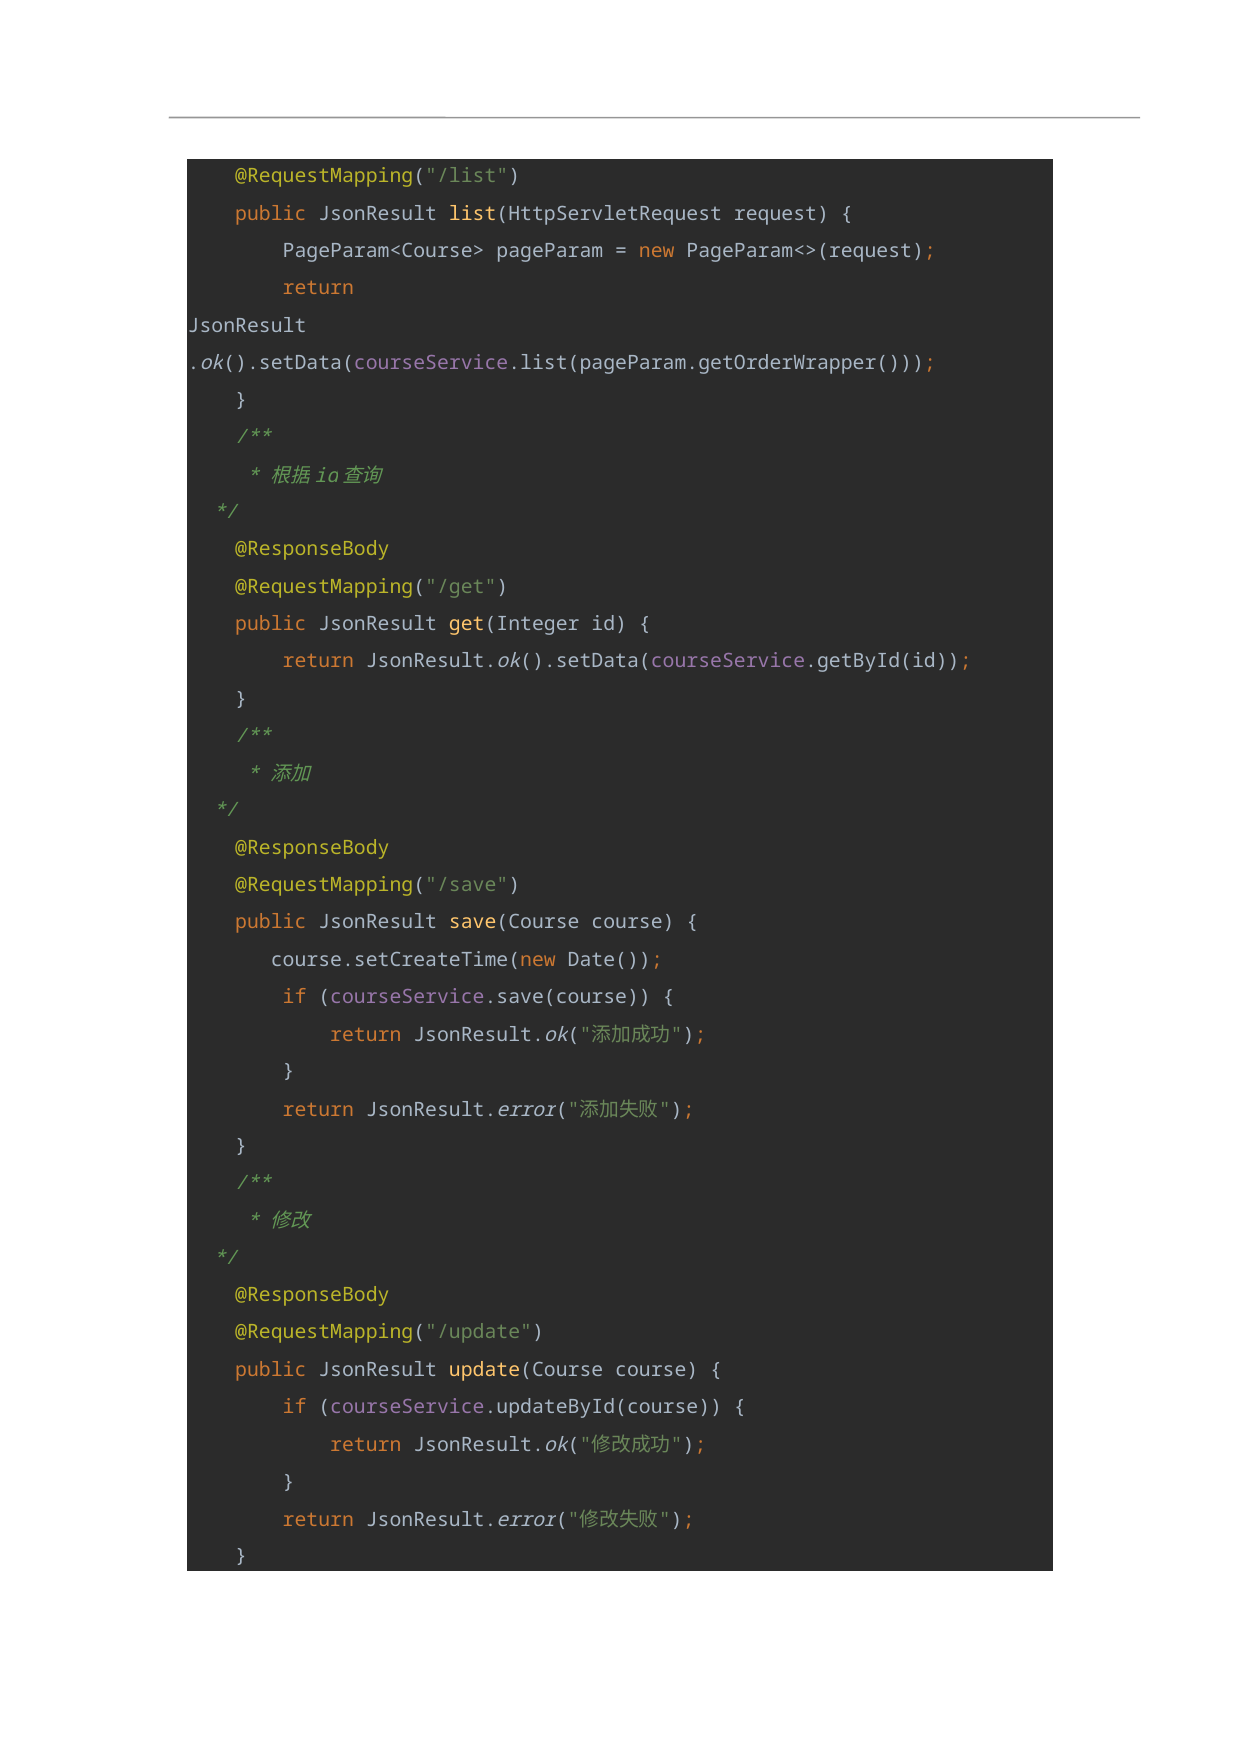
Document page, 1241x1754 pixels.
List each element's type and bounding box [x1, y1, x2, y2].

text [187, 159, 1053, 1571]
